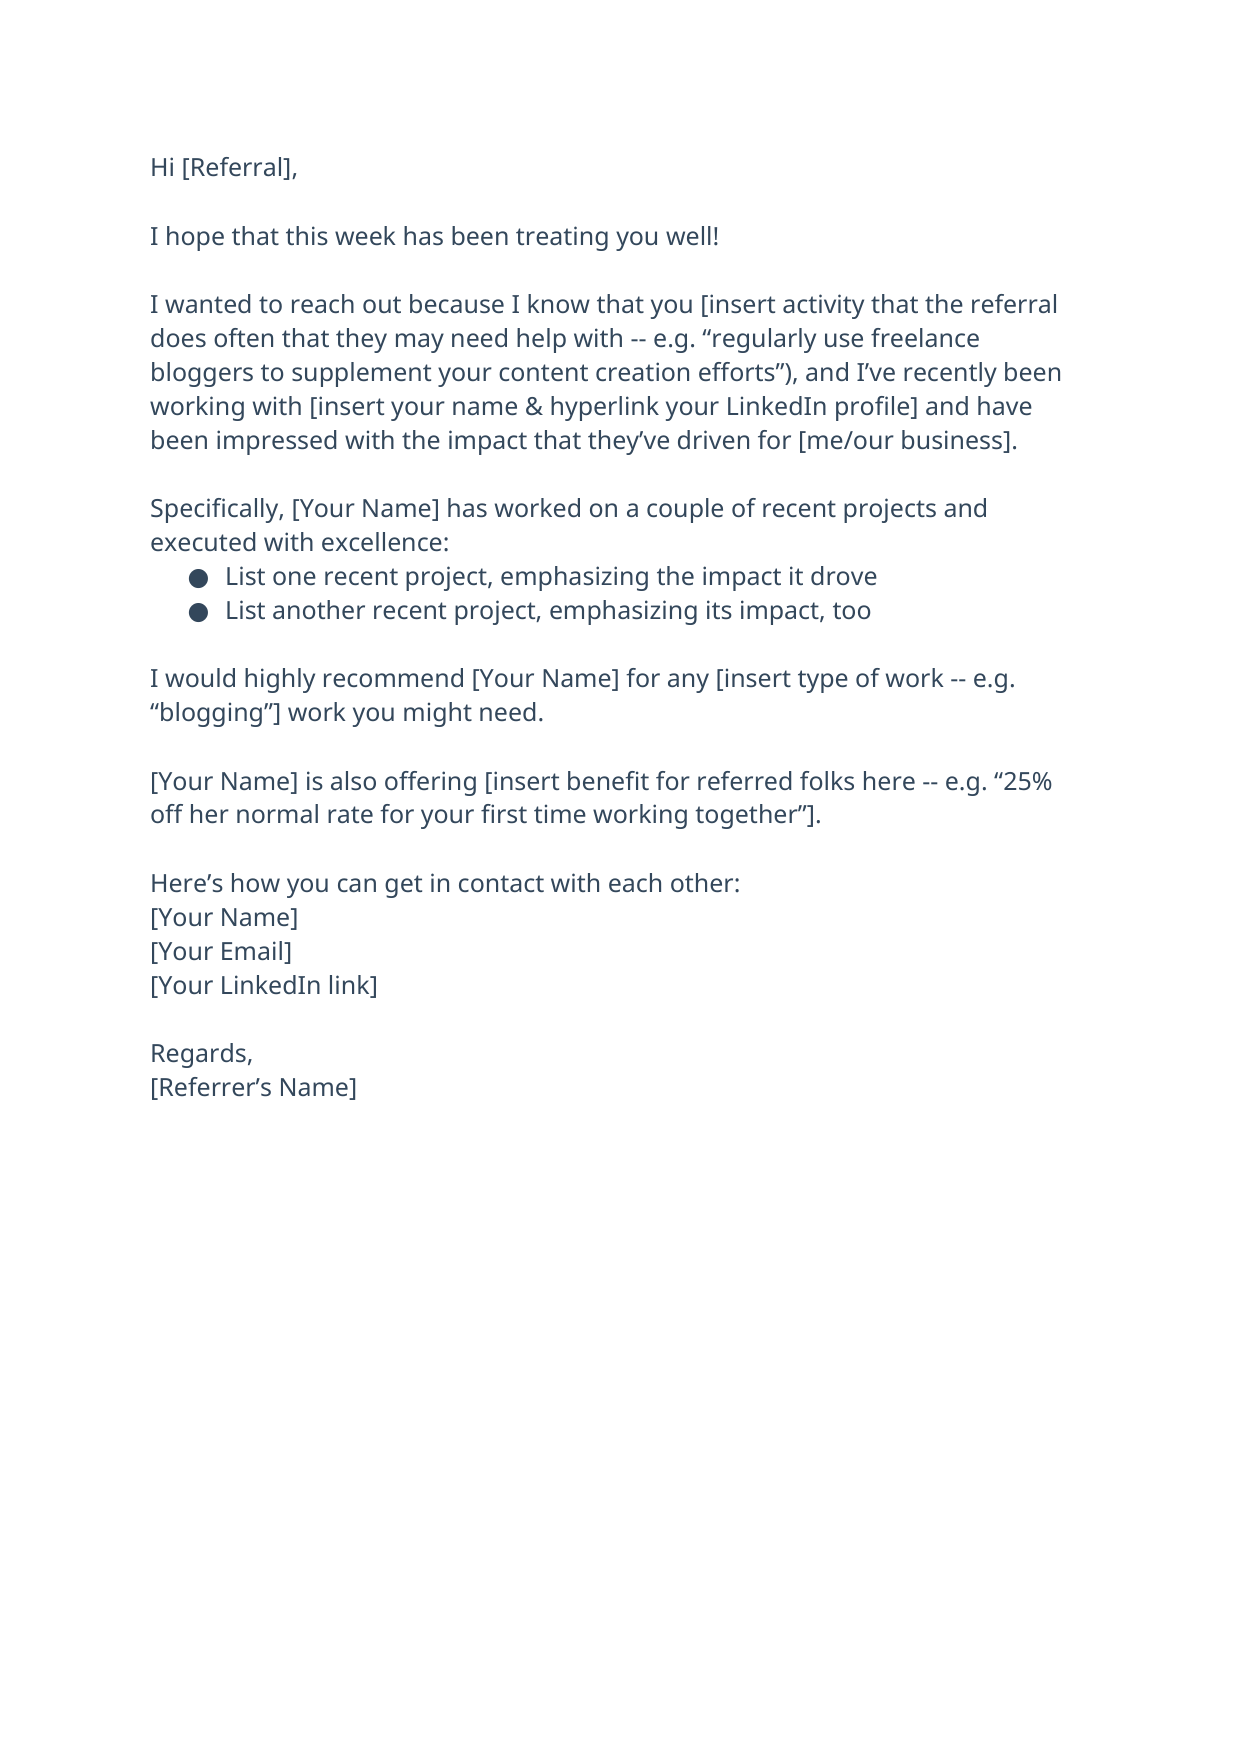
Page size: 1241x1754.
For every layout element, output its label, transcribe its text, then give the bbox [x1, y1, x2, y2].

text [Your Email] [150, 933, 1090, 967]
text [Your Name] [150, 899, 1090, 933]
text [Your LinkedIn link] [150, 967, 1090, 1002]
text [Referrer’s Name] [150, 1070, 1090, 1104]
text Here’s how you can get in contact with each other: [150, 865, 1090, 899]
text Hi [Referral], [150, 150, 1090, 184]
text [Your Name] is also offering [insert benefit for referred folks here -- e.g. “25% off her normal rate for your first time working together”]. [150, 763, 1090, 831]
text I hope that this week has been treating you well! [150, 218, 1090, 252]
list List another recent project, emphasizing its impact, too [187, 593, 1090, 627]
text I wanted to reach out because I know that you [insert activity that the referral does often that they may need help with -- e.g. “regularly use freelance bloggers to supplement your content creation efforts”), and I’ve recently been working with [insert your name & hyperlink your LinkedIn profile] and have been impressed with the impact that they’ve driven for [me/our business]. [150, 286, 1090, 457]
text Specifically, [Your Name] has worked on a couple of recent projects and executed with excellence: [150, 491, 1090, 559]
text Regards, [150, 1036, 1090, 1070]
list List one recent project, emphasizing the impact it drove [187, 559, 1090, 593]
text I would highly recommend [Your Name] for any [insert type of work -- e.g. “blogging”] work you might need. [150, 661, 1090, 729]
